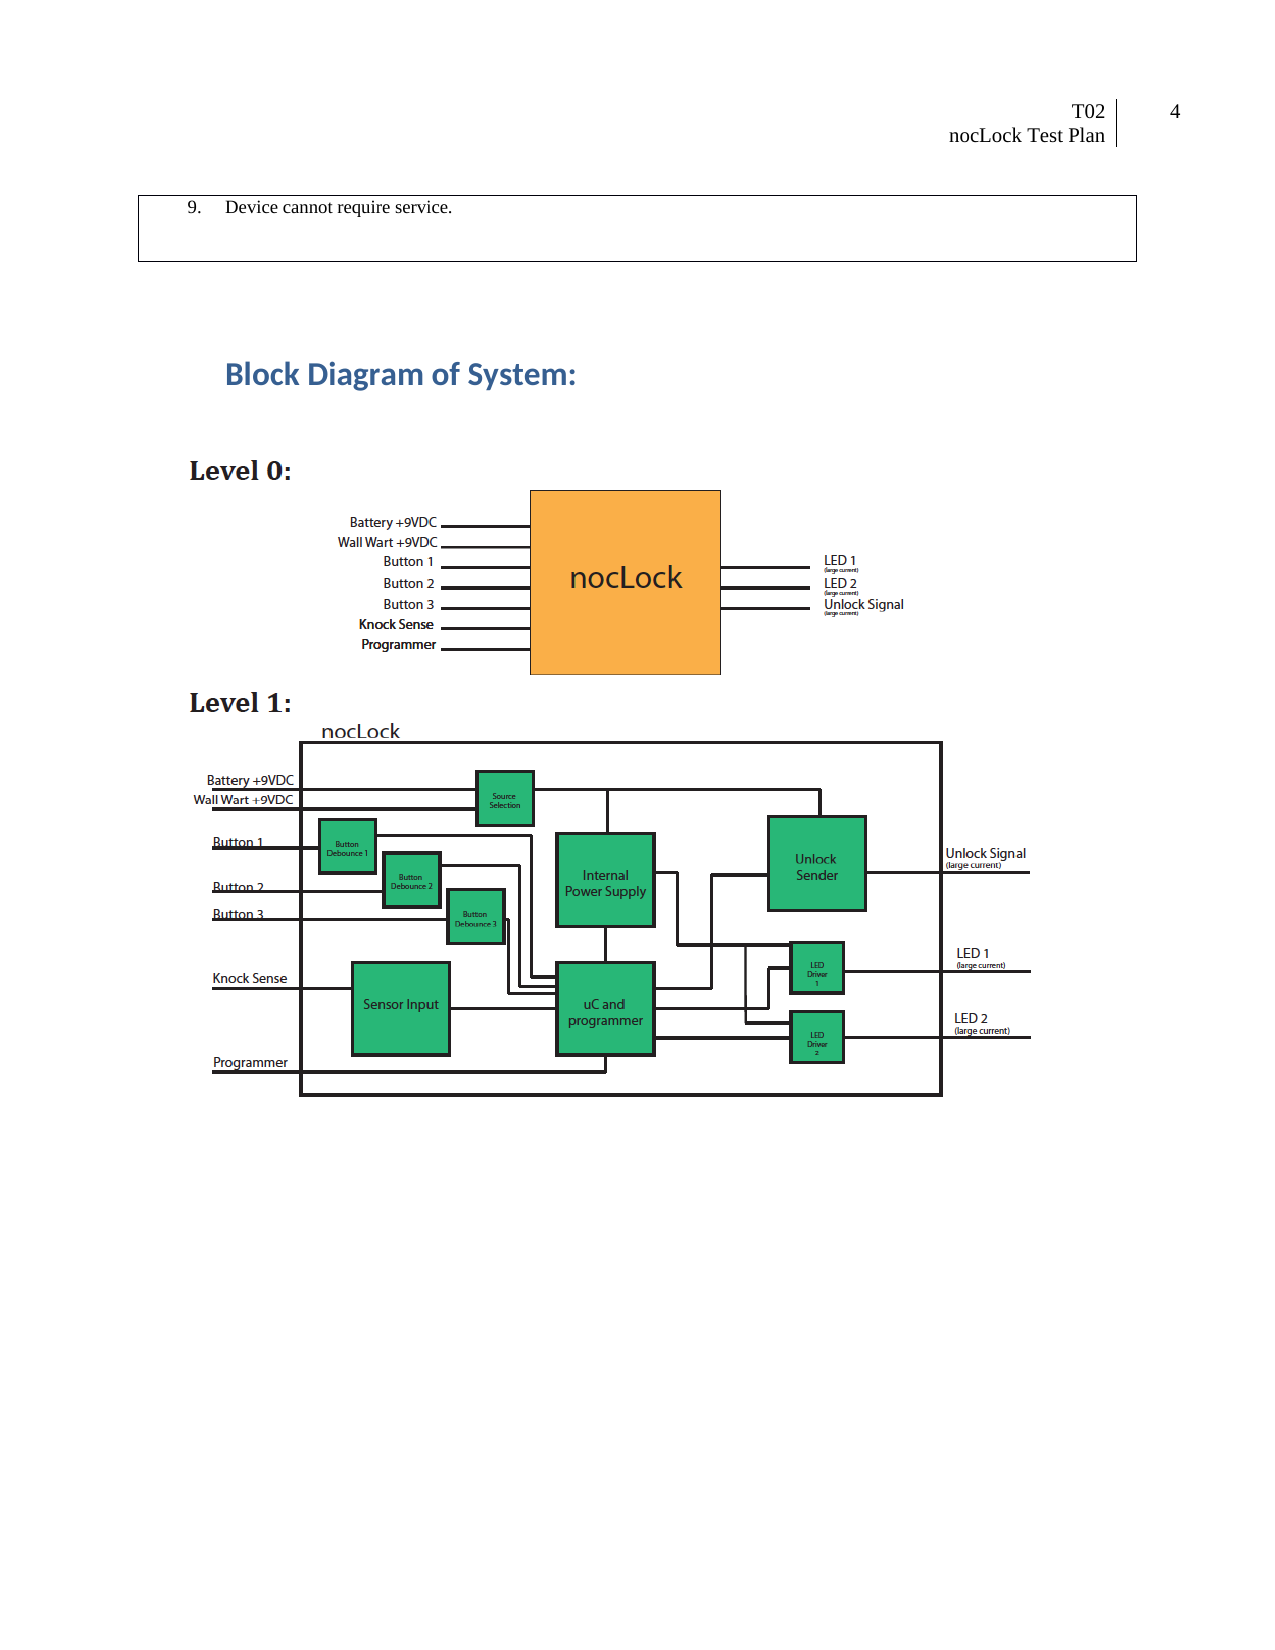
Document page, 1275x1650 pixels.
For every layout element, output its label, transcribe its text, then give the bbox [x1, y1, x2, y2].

subtitle Block Diagram of System: [150, 352, 1125, 393]
picture [150, 423, 1050, 1116]
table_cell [139, 196, 1136, 261]
